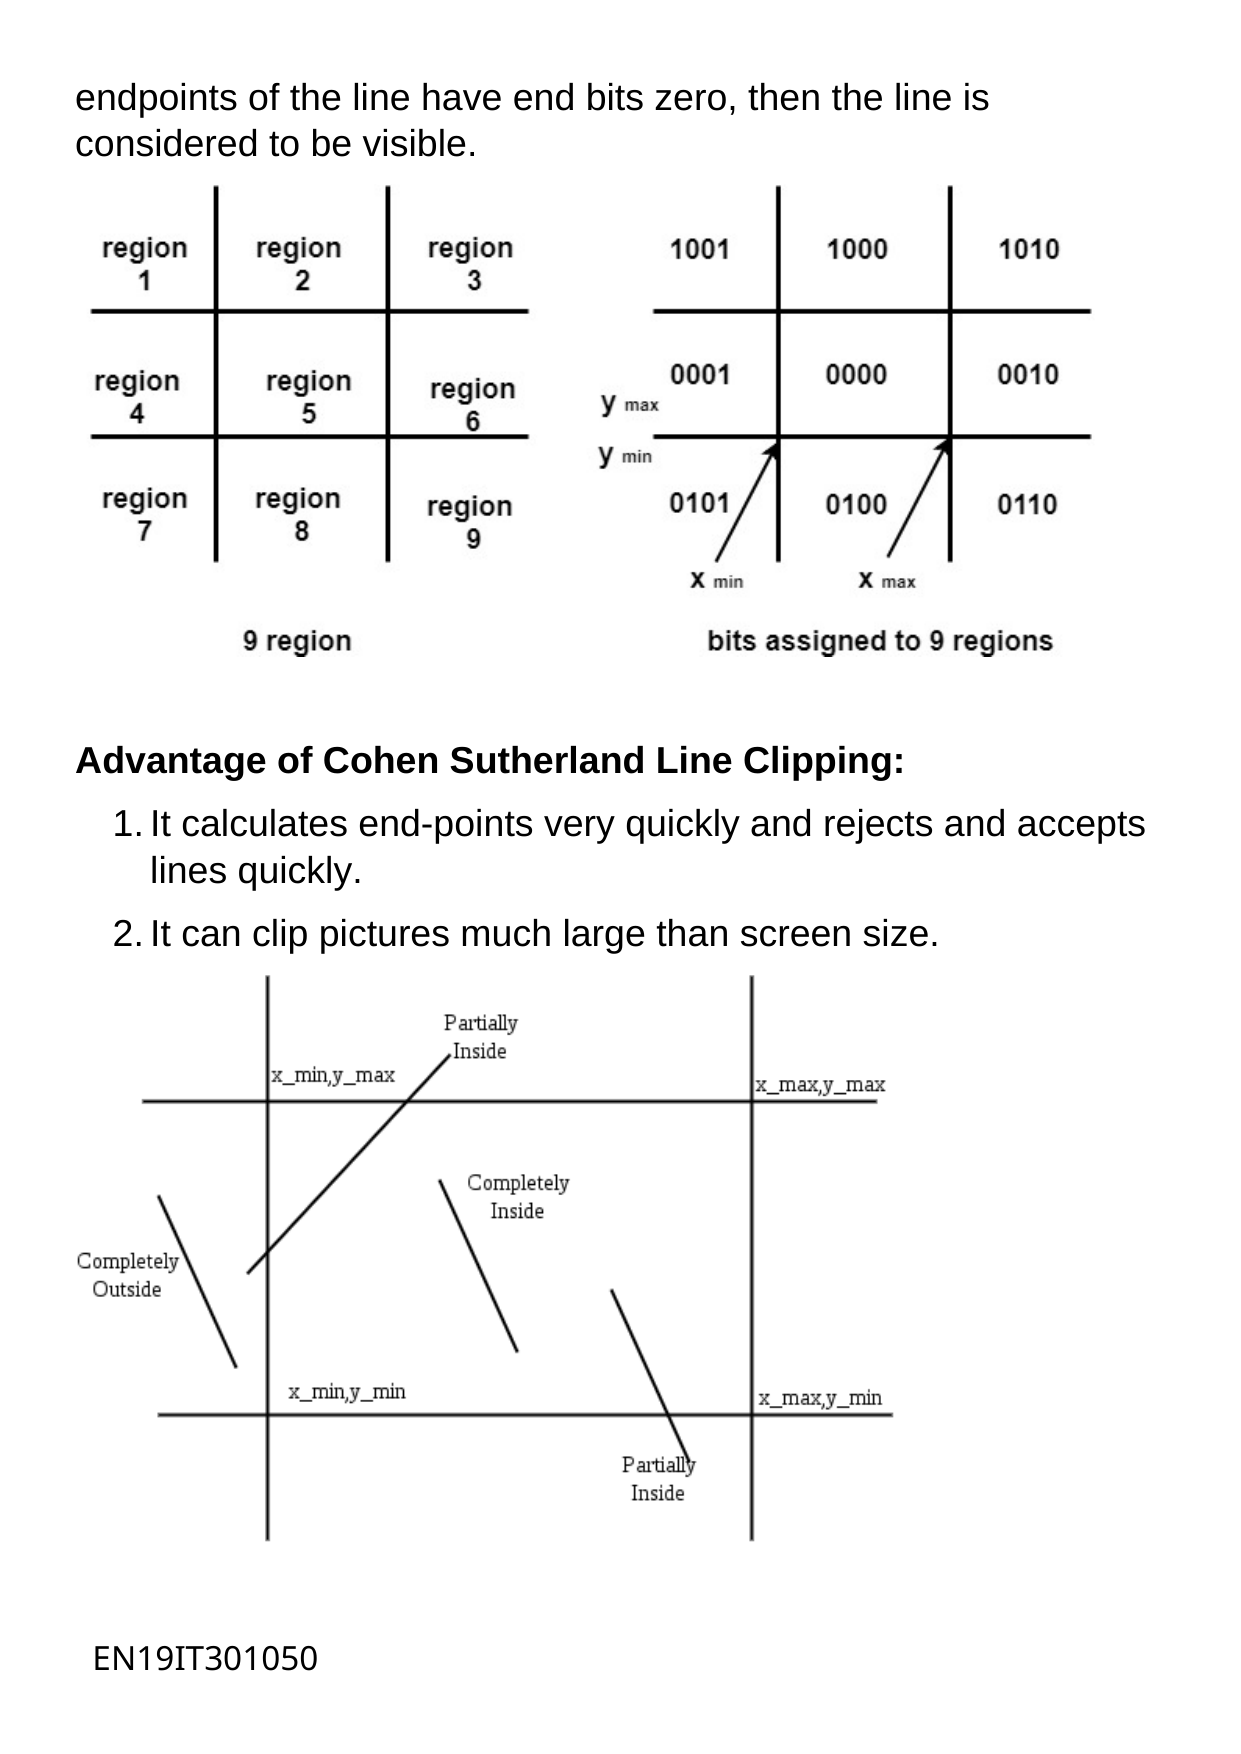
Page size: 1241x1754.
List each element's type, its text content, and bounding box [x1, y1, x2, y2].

picture [75, 184, 1095, 657]
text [75, 75, 1165, 165]
list It can clip pictures much large than screen size. [112, 911, 1165, 954]
list It calculates end-points very quickly and rejects and accepts lines quickly. [112, 802, 1165, 891]
text Advantage of Cohen Sutherland Line Clipping: [75, 738, 1165, 781]
